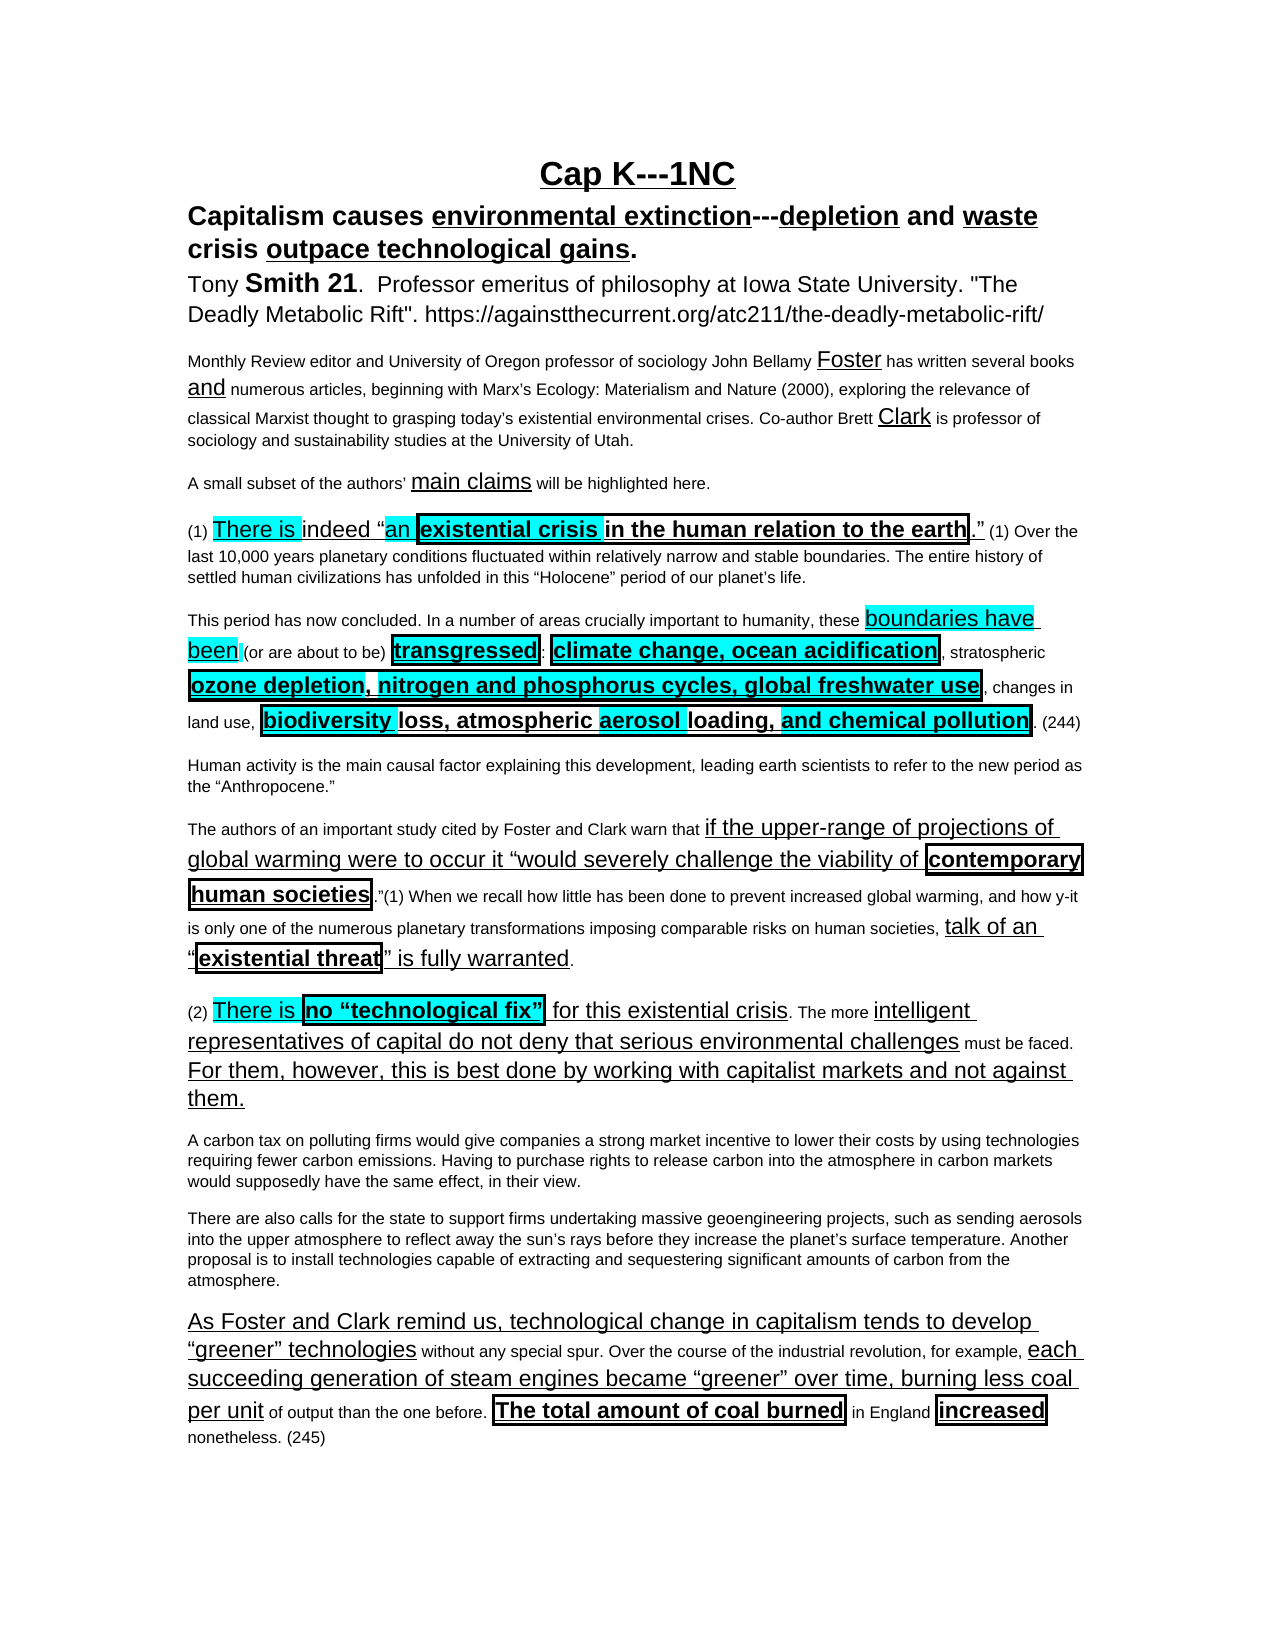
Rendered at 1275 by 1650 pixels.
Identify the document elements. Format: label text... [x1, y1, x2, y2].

text This period has now concluded. In a number of areas crucially important to humanity, these boundaries have been (or are about to be) transgressed: climate change, ocean acidification, stratospheric ozone depletion, nitrogen and phosphorus cycles, global freshwater use, changes in land use, biodiversity loss, atmospheric aerosol loading, and chemical pollution. (244) [187, 605, 1087, 737]
text There are also calls for the state to support firms undertaking massive geoengineering projects, such as sending aerosols into the upper atmosphere to reflect away the sun’s rays before they increase the planet’s surface temperature. Another proposal is to install technologies capable of extracting and sequestering significant amounts of carbon from the atmosphere. [187, 1209, 1087, 1290]
text As Foster and Clark remind us, technological change in capitalism tends to develop “greener” technologies without any special spur. Over the course of the industrial revolution, for example, each succeeding generation of steam engines became “greener” over time, burning less coal per unit of output than the one before. The total amount of coal burned in England increased nonetheless. (245) [187, 1308, 1087, 1447]
subtitle Capitalism causes environmental extinction---depletion and waste crisis outpace technological gains. [187, 200, 1087, 265]
text (1) There is indeed “an existential crisis in the human relation to the earth.” (1) Over the last 10,000 years planetary conditions fluctuated within relatively narrow and stable boundaries. The entire history of settled human civilizations has unfolded in this “Holocene” period of our planet’s life. [187, 513, 1087, 587]
text The authors of an important study cited by Foster and Clark warn that if the upper-range of projections of global warming were to occur it “would severely challenge the viability of contemporary human societies.”(1) When we recall how little has been done to prevent increased global warming, and how y-it is only one of the numerous planetary transformations imposing comparable risks on human societies, talk of an “existential threat” is fully warranted. [187, 814, 1087, 974]
text (2) There is no “technological fix” for this existential crisis. The more intelligent representatives of capital do not deny that serious environmental challenges must be faced. For them, however, this is best done by working with capitalist markets and not against them. [187, 994, 1087, 1112]
text Human activity is the main causal factor explaining this development, leading earth scientists to refer to the new period as the “Anthropocene.” [187, 756, 1087, 796]
text Tony Smith 21. Professor emeritus of philosophy at Iowa State University. "The Deadly Metabolic Rift". https://againstthecurrent.org/atc211/the-deadly-metabolic-rift/ [187, 267, 1087, 327]
text A small subset of the authors’ main claims will be highlighted here. [187, 468, 1087, 494]
subtitle Cap K---1NC [187, 154, 1087, 193]
text A carbon tax on polluting firms would give companies a strong market incentive to lower their costs by using technologies requiring fewer carbon emissions. Having to purchase rights to release carbon into the atmosphere in carbon markets would supposedly have the same effect, in their view. [187, 1130, 1087, 1191]
text Monthly Review editor and University of Oregon professor of sociology John Bellamy Foster has written several books and numerous articles, beginning with Marx’s Ecology: Materialism and Nature (2000), exploring the relevance of classical Marxist thought to grasping today’s existential environmental crises. Co-author Brett Clark is professor of sociology and sustainability studies at the University of Utah. [187, 346, 1087, 449]
